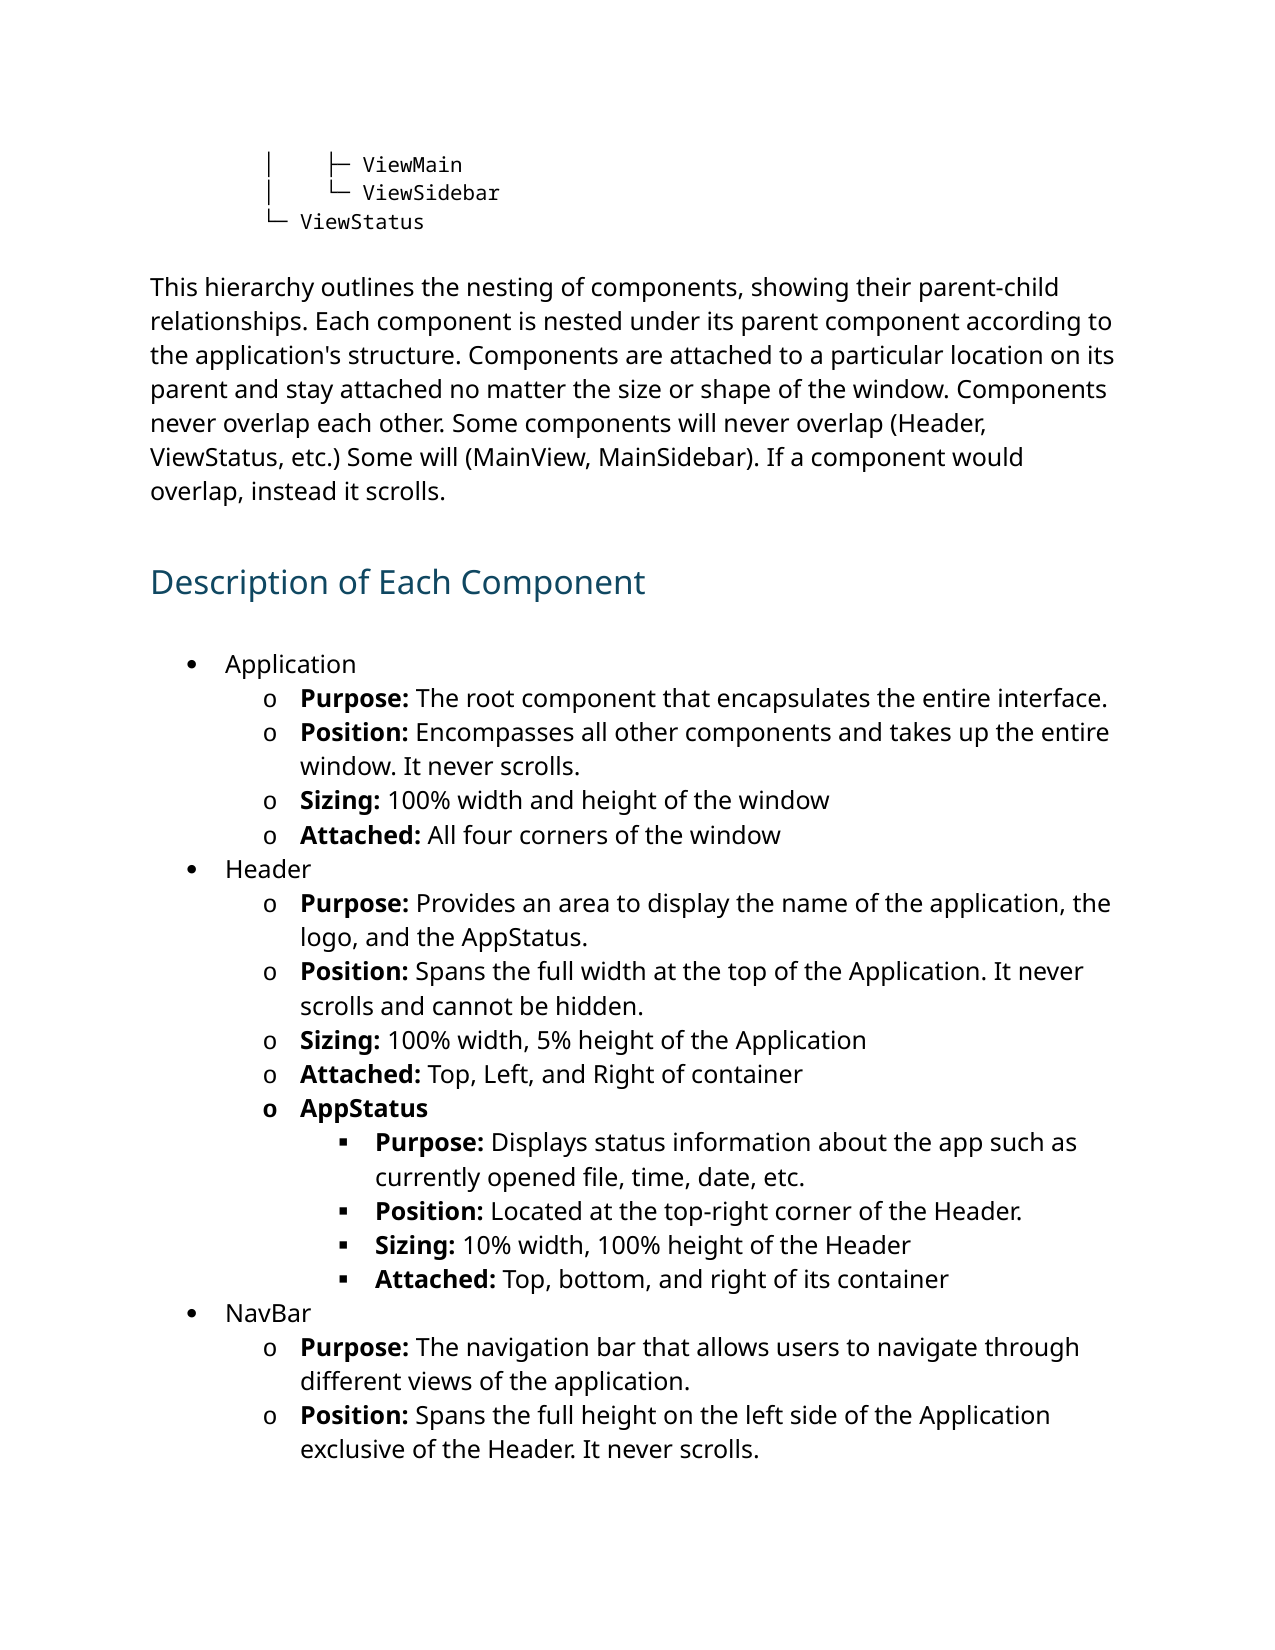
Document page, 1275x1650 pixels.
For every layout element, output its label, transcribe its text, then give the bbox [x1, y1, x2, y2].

list Purpose: The navigation bar that allows users to navigate through different views of the application. [262, 1329, 1125, 1398]
list AppStatus [262, 1091, 1125, 1125]
list NavBar [187, 1295, 1125, 1329]
list Position: Spans the full height on the left side of the Application exclusive of the Header. It never scrolls. [262, 1398, 1125, 1466]
list Position: Located at the top-right corner of the Header. [337, 1193, 1125, 1227]
list Sizing: 100% width, 5% height of the Application [262, 1022, 1125, 1057]
text └─ ViewStatus [225, 207, 1125, 235]
list Purpose: The root component that encapsulates the entire interface. [262, 680, 1125, 715]
list Attached: Top, bottom, and right of its container [337, 1261, 1125, 1295]
list Sizing: 100% width and height of the window [262, 783, 1125, 817]
list Attached: All four corners of the window [262, 817, 1125, 852]
subtitle Description of Each Component [150, 558, 1125, 604]
list Purpose: Provides an area to display the name of the application, the logo, and the AppStatus. [262, 886, 1125, 954]
text This hierarchy outlines the nesting of components, showing their parent-child relationships. Each component is nested under its parent component according to the application's structure. Components are attached to a particular location on its parent and stay attached no matter the size or shape of the window. Components never overlap each other. Some components will never overlap (Header, ViewStatus, etc.) Some will (MainView, MainSidebar). If a component would overlap, instead it scrolls. [150, 269, 1125, 508]
list Sizing: 10% width, 100% height of the Header [337, 1227, 1125, 1261]
text │ ├─ ViewMain [225, 150, 1125, 178]
list Application [187, 646, 1125, 680]
list Position: Encompasses all other components and takes up the entire window. It never scrolls. [262, 715, 1125, 783]
text │ └─ ViewSidebar [225, 178, 1125, 207]
list Position: Spans the full width at the top of the Application. It never scrolls and cannot be hidden. [262, 954, 1125, 1022]
list Header [187, 852, 1125, 886]
list Purpose: Displays status information about the app such as currently opened file, time, date, etc. [337, 1125, 1125, 1193]
list Attached: Top, Left, and Right of container [262, 1057, 1125, 1091]
